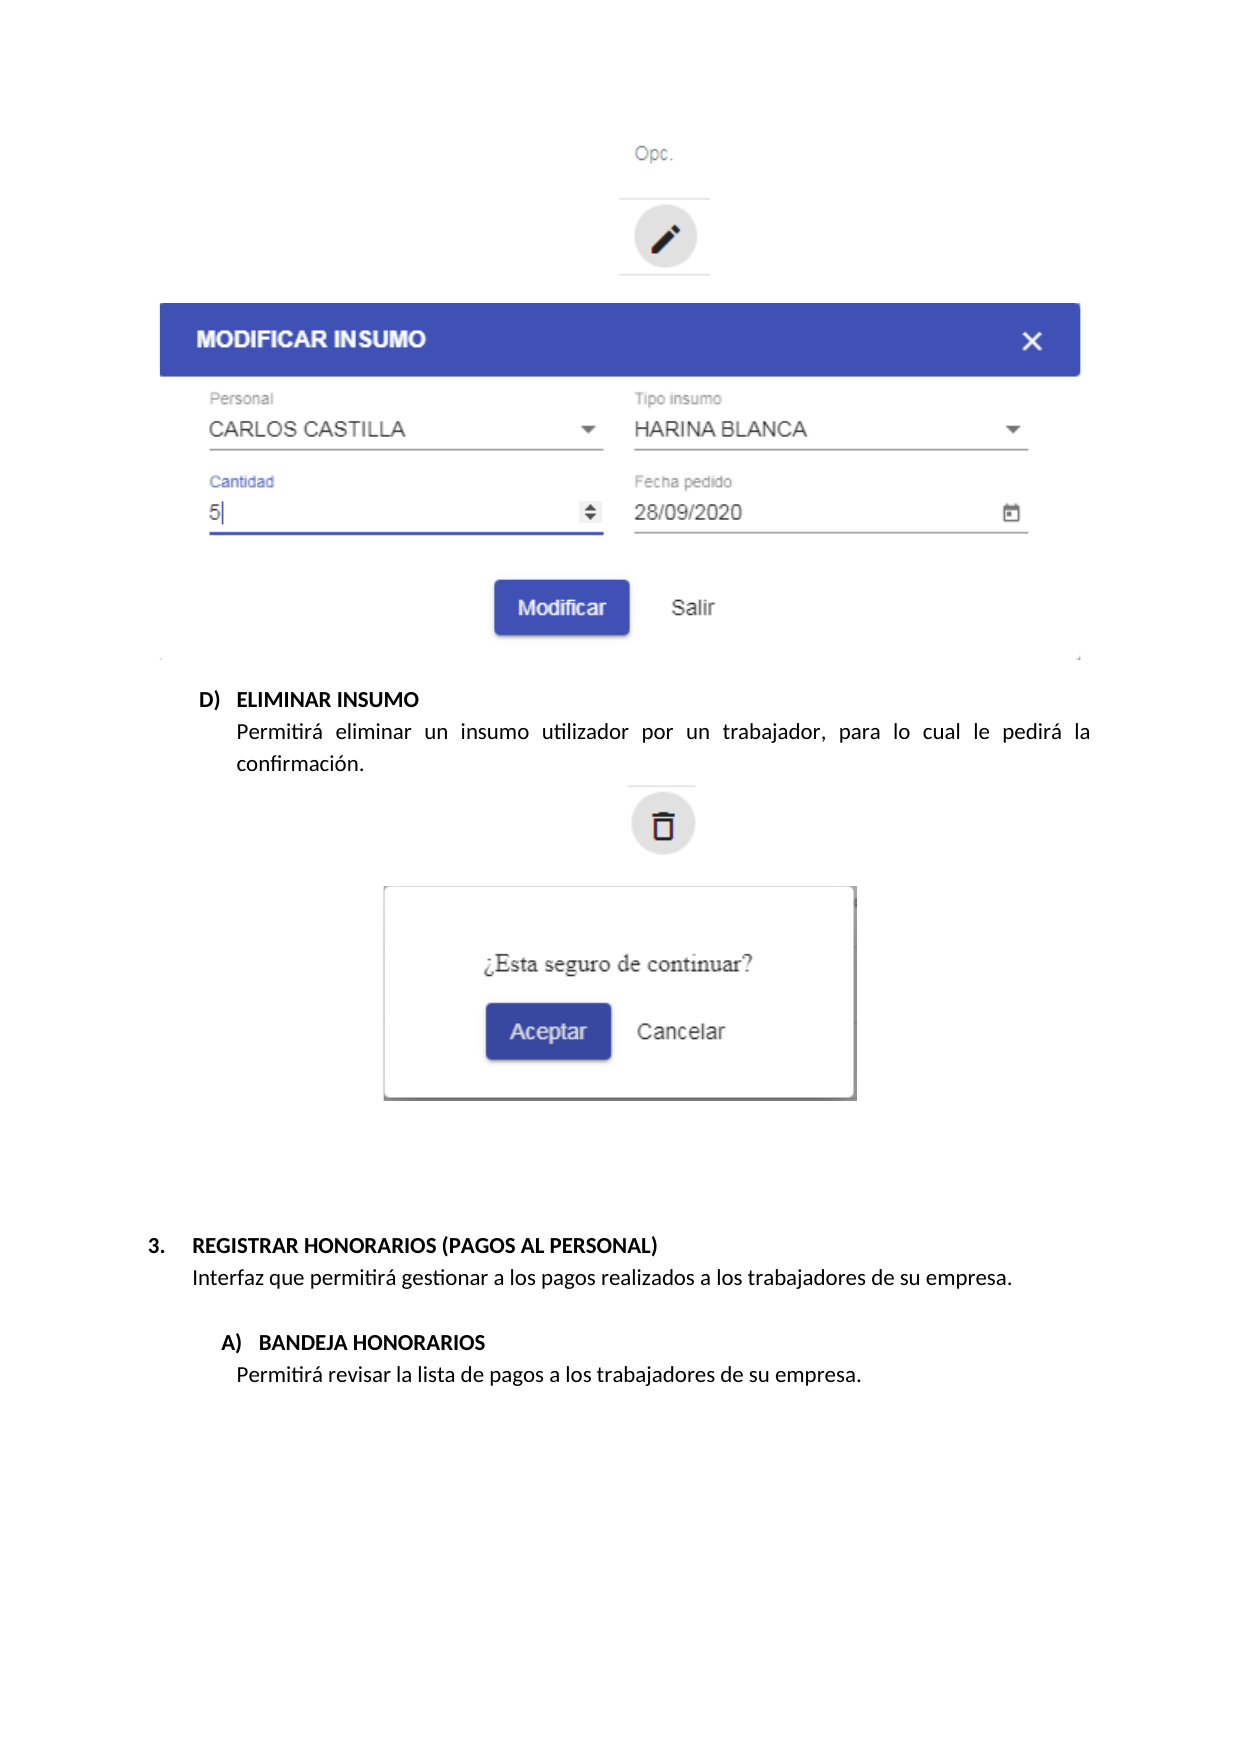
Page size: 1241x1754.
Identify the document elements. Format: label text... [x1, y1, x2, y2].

list REGISTRAR HONORARIOS (PAGOS AL PERSONAL) [148, 1231, 1092, 1259]
picture [627, 781, 702, 861]
picture [159, 303, 1081, 660]
picture [619, 132, 710, 279]
list Permitirá eliminar un insumo utilizador por un trabajador, para lo cual le pedirá la confirmación. [236, 717, 1092, 777]
list BANDEJA HONORARIOS [221, 1328, 1092, 1356]
picture [383, 886, 857, 1101]
list Permitirá revisar la lista de pagos a los trabajadores de su empresa. [236, 1360, 1092, 1388]
list ELIMINAR INSUMO [199, 685, 1092, 713]
list Interfaz que permitirá gestionar a los pagos realizados a los trabajadores de su empresa. [192, 1263, 1092, 1291]
